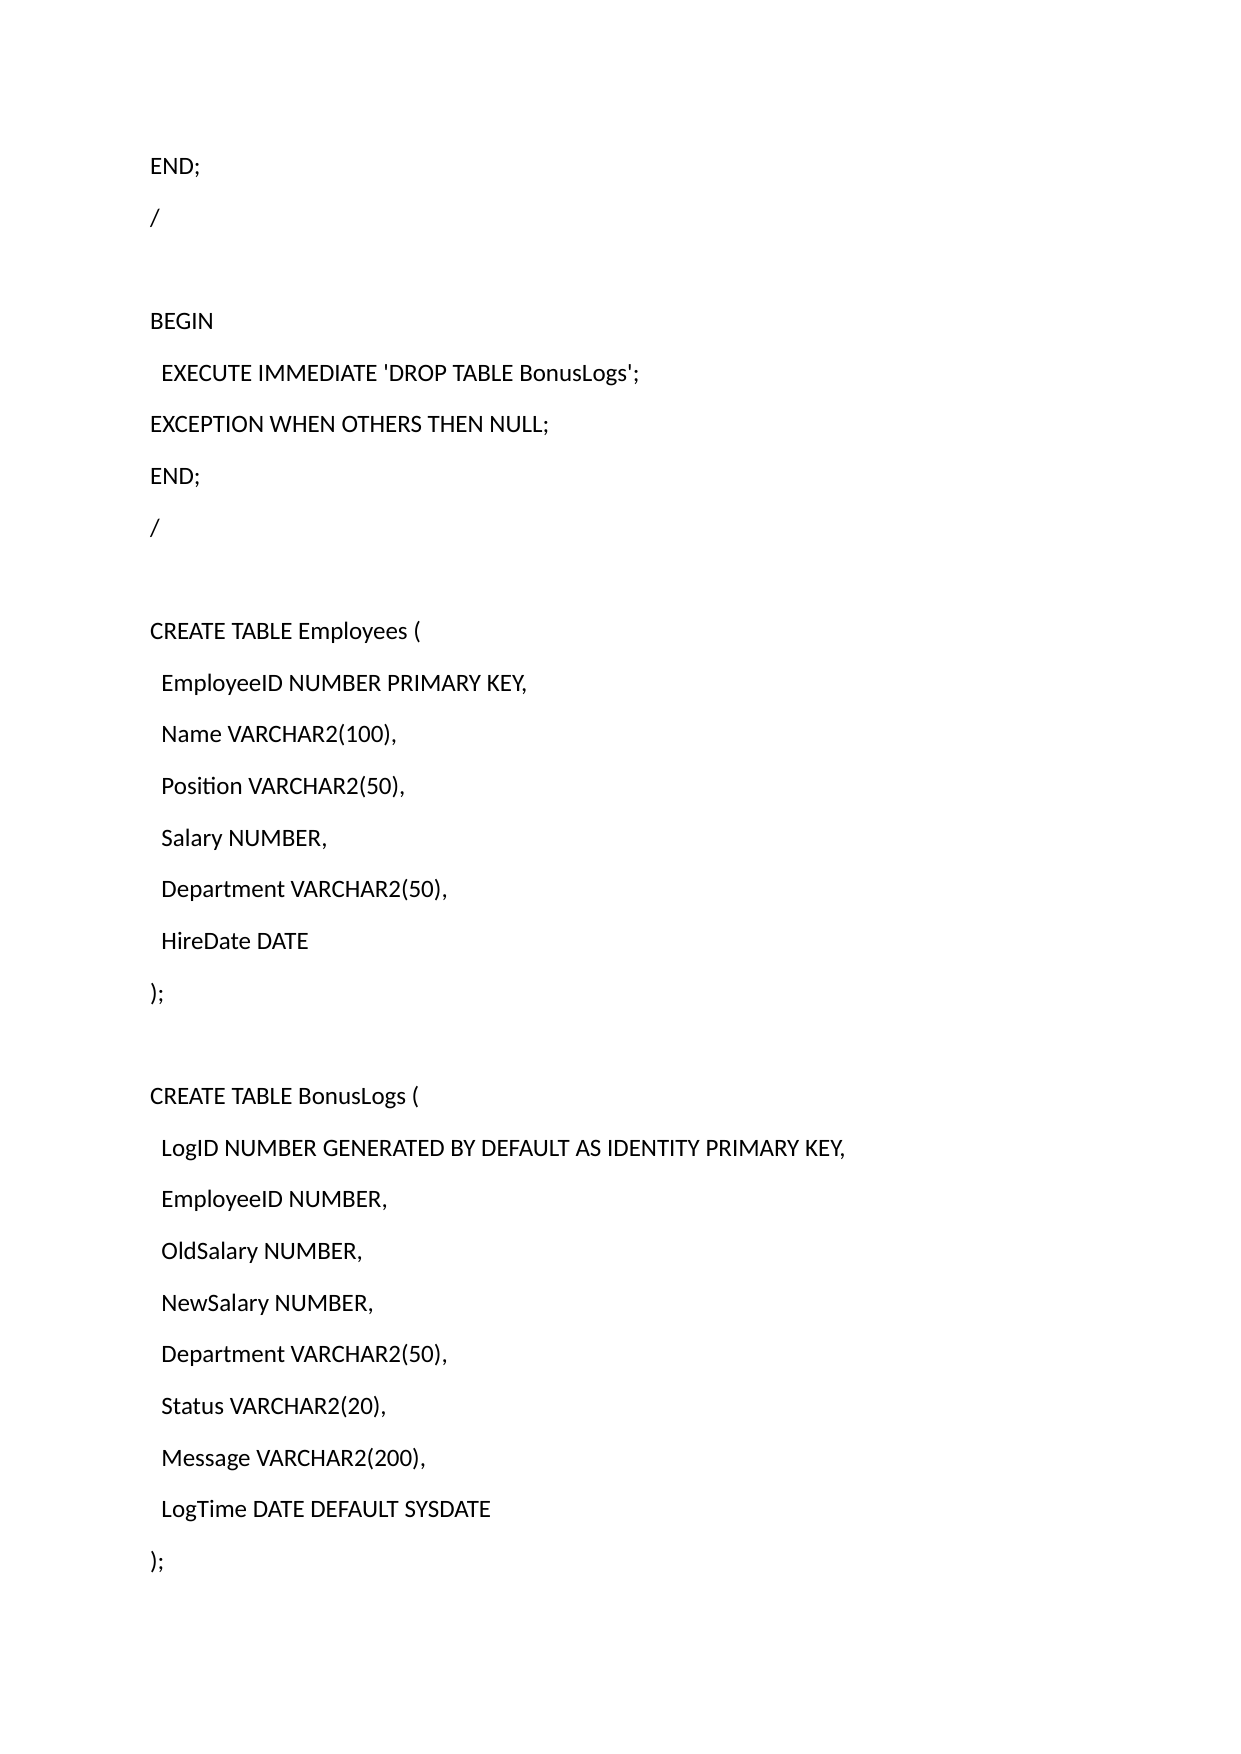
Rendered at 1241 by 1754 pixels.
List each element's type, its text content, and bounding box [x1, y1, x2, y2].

text Message VARCHAR2(200), [150, 1442, 1090, 1472]
text ); [150, 977, 1090, 1007]
text Department VARCHAR2(50), [150, 873, 1090, 904]
text END; [150, 150, 1090, 181]
text Position VARCHAR2(50), [150, 770, 1090, 801]
text EXCEPTION WHEN OTHERS THEN NULL; [150, 408, 1090, 439]
text / [150, 512, 1090, 542]
text BEGIN [150, 305, 1090, 336]
text LogTime DATE DEFAULT SYSDATE [150, 1493, 1090, 1524]
text Salary NUMBER, [150, 822, 1090, 852]
text END; [150, 460, 1090, 491]
text Name VARCHAR2(100), [150, 718, 1090, 749]
text EmployeeID NUMBER, [150, 1183, 1090, 1214]
text Status VARCHAR2(20), [150, 1390, 1090, 1421]
text CREATE TABLE Employees ( [150, 615, 1090, 646]
text Department VARCHAR2(50), [150, 1338, 1090, 1369]
text LogID NUMBER GENERATED BY DEFAULT AS IDENTITY PRIMARY KEY, [150, 1132, 1090, 1162]
text EmployeeID NUMBER PRIMARY KEY, [150, 667, 1090, 697]
text CREATE TABLE BonusLogs ( [150, 1080, 1090, 1111]
text / [150, 202, 1090, 232]
text NewSalary NUMBER, [150, 1287, 1090, 1317]
text ); [150, 1545, 1090, 1576]
text OldSalary NUMBER, [150, 1235, 1090, 1266]
text HireDate DATE [150, 925, 1090, 956]
text EXECUTE IMMEDIATE 'DROP TABLE BonusLogs'; [150, 357, 1090, 387]
